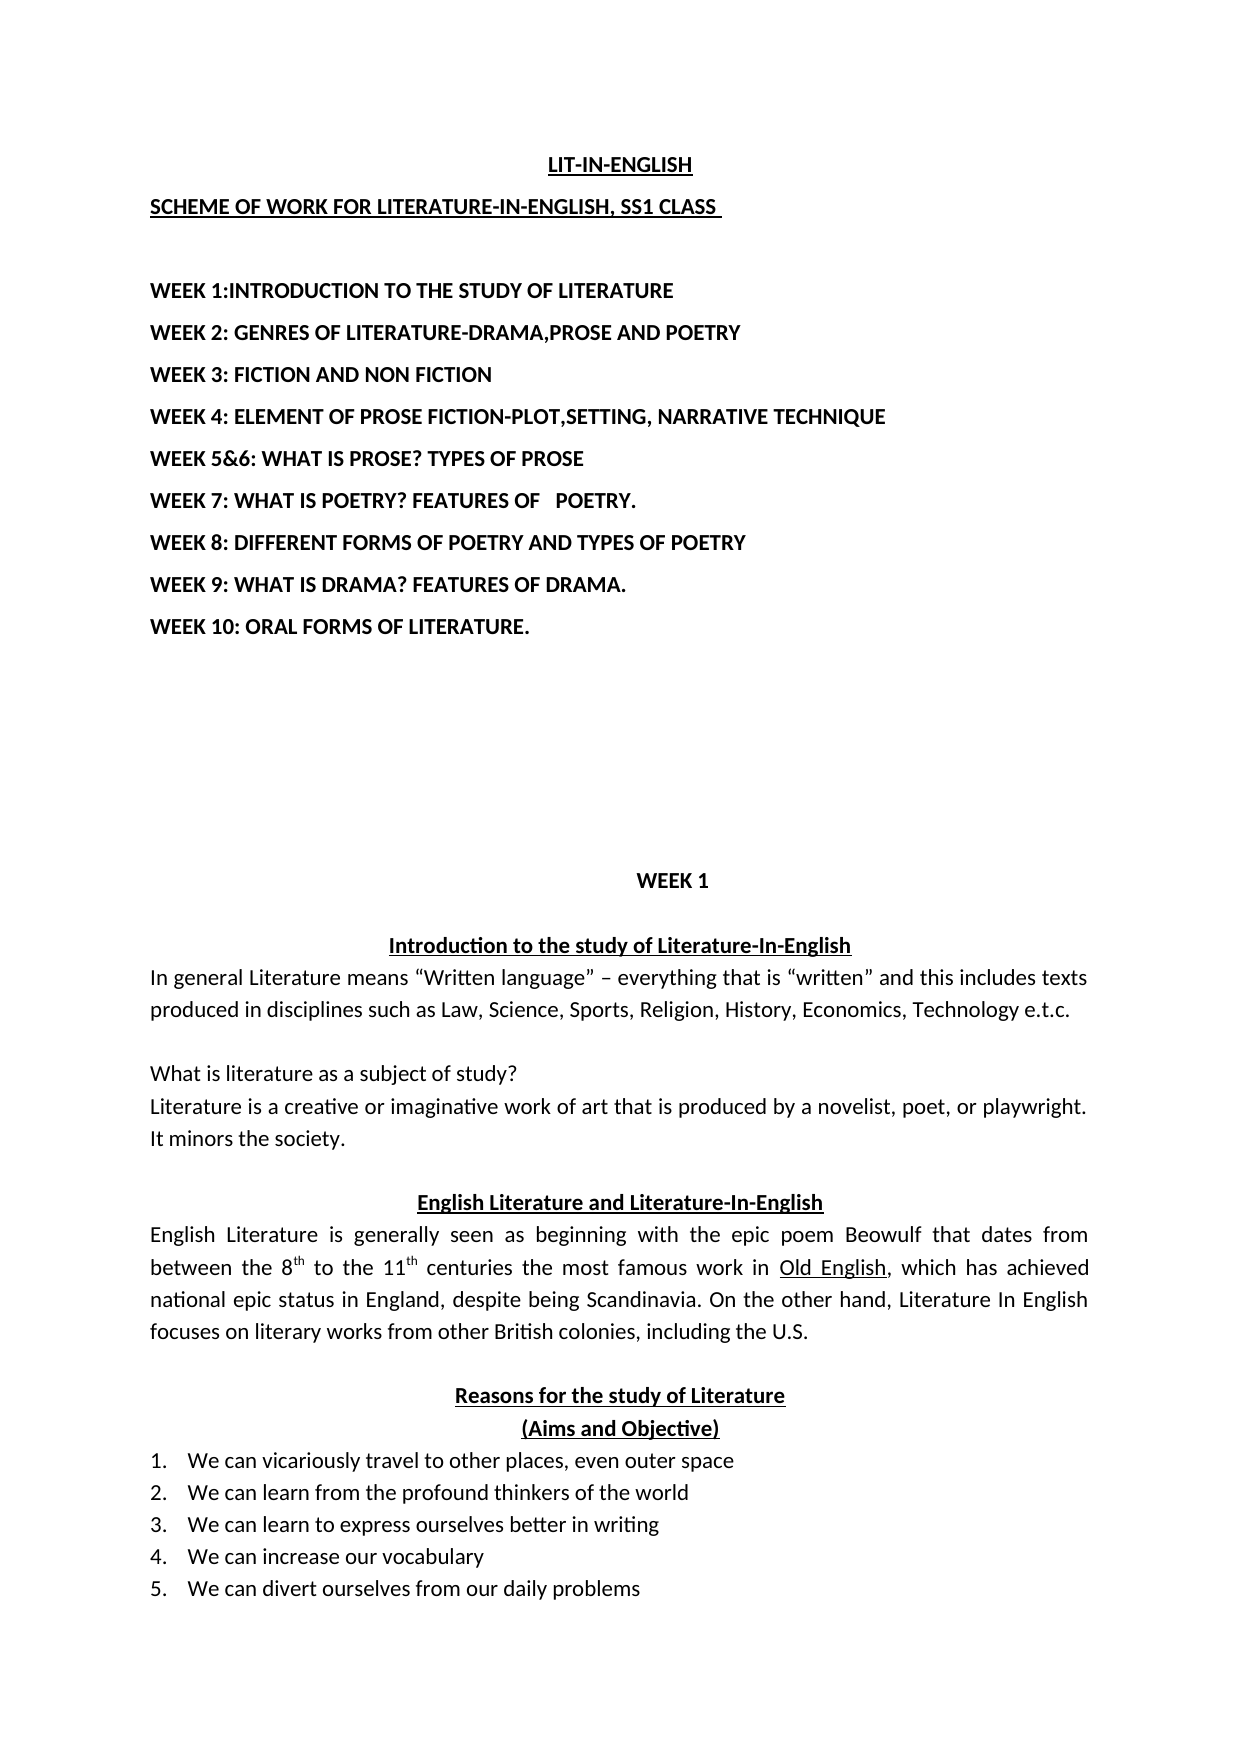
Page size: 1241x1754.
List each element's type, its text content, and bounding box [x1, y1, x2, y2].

text English Literature is generally seen as beginning with the epic poem Beowulf that dates from between the 8th to the 11th centuries the most famous work in Old English, which has achieved national epic status in England, despite being Scandinavia. On the other hand, Literature In English focuses on literary works from other British colonies, including the U.S. [150, 1221, 1090, 1345]
text English Literature and Literature-In-English [150, 1188, 1090, 1216]
text WEEK 1 [150, 866, 1090, 894]
text Literature is a creative or imaginative work of art that is produced by a novelist, poet, or playwright. It minors the society. [150, 1092, 1090, 1152]
text WEEK 5&6: WHAT IS PROSE? TYPES OF PROSE [150, 444, 1090, 472]
list We can vicariously travel to other places, even outer space [150, 1446, 1090, 1474]
text Reasons for the study of Literature [150, 1381, 1090, 1409]
text WEEK 9: WHAT IS DRAMA? FEATURES OF DRAMA. [150, 570, 1090, 598]
text In general Literature means “Written language” – everything that is “written” and this includes texts produced in disciplines such as Law, Science, Sports, Religion, History, Economics, Technology e.t.c. [150, 963, 1090, 1023]
text SCHEME OF WORK FOR LITERATURE-IN-ENGLISH, SS1 CLASS [150, 192, 1090, 220]
text What is literature as a subject of study? [150, 1059, 1090, 1088]
text WEEK 10: ORAL FORMS OF LITERATURE. [150, 612, 1090, 640]
list We can divert ourselves from our daily problems [150, 1574, 1090, 1603]
text LIT-IN-ENGLISH [150, 150, 1090, 178]
list We can learn from the profound thinkers of the world [150, 1478, 1090, 1506]
text (Aims and Objective) [150, 1414, 1090, 1442]
text WEEK 8: DIFFERENT FORMS OF POETRY AND TYPES OF POETRY [150, 528, 1090, 556]
text WEEK 4: ELEMENT OF PROSE FICTION-PLOT,SETTING, NARRATIVE TECHNIQUE [150, 402, 1090, 430]
text Introduction to the study of Literature-In-English [150, 931, 1090, 959]
text WEEK 3: FICTION AND NON FICTION [150, 360, 1090, 388]
list We can increase our vocabulary [150, 1542, 1090, 1570]
list We can learn to express ourselves better in writing [150, 1510, 1090, 1538]
text WEEK 1:INTRODUCTION TO THE STUDY OF LITERATURE [150, 276, 1090, 304]
text WEEK 2: GENRES OF LITERATURE-DRAMA,PROSE AND POETRY [150, 318, 1090, 346]
text WEEK 7: WHAT IS POETRY? FEATURES OF POETRY. [150, 486, 1090, 514]
